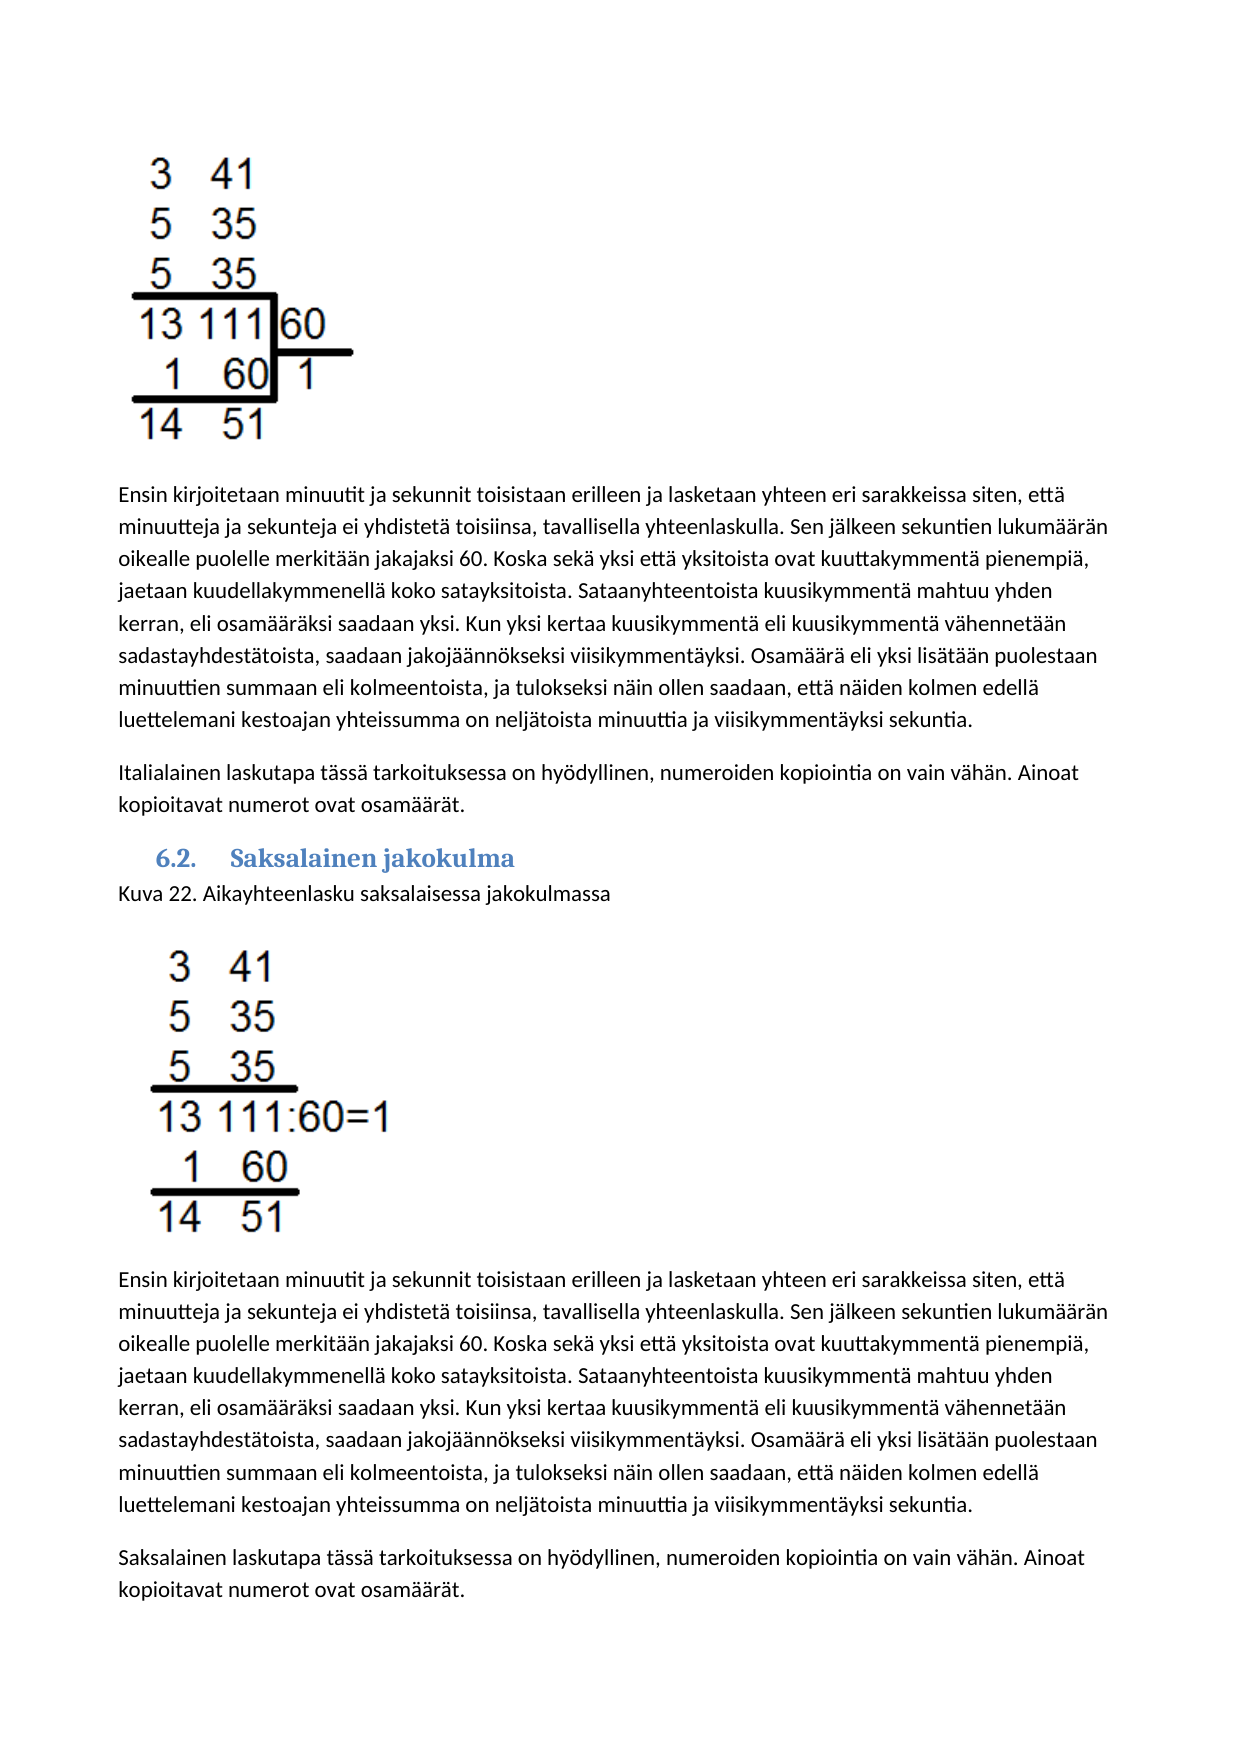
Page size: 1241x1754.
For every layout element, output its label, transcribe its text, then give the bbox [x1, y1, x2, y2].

picture [118, 147, 373, 455]
subtitle Saksalainen jakokulma [156, 843, 1122, 875]
text Italialainen laskutapa tässä tarkoituksessa on hyödyllinen, numeroiden kopiointia on vain vähän. Ainoat kopioitavat numerot ovat osamäärät. [118, 758, 1122, 818]
text Saksalainen laskutapa tässä tarkoituksessa on hyödyllinen, numeroiden kopiointia on vain vähän. Ainoat kopioitavat numerot ovat osamäärät. [118, 1543, 1122, 1603]
text Kuva 22. Aikayhteenlasku saksalaisessa jakokulmassa [118, 879, 1122, 907]
text Ensin kirjoitetaan minuutit ja sekunnit toisistaan erilleen ja lasketaan yhteen eri sarakkeissa siten, että minuutteja ja sekunteja ei yhdistetä toisiinsa, tavallisella yhteenlaskulla. Sen jälkeen sekuntien lukumäärän oikealle puolelle merkitään jakajaksi 60. Koska sekä yksi että yksitoista ovat kuuttakymmentä pienempiä, jaetaan kuudellakymmenellä koko satayksitoista. Sataanyhteentoista kuusikymmentä mahtuu yhden kerran, eli osamääräksi saadaan yksi. Kun yksi kertaa kuusikymmentä eli kuusikymmentä vähennetään sadastayhdestätoista, saadaan jakojäännökseksi viisikymmentäyksi. Osamäärä eli yksi lisätään puolestaan minuuttien summaan eli kolmeentoista, ja tulokseksi näin ollen saadaan, että näiden kolmen edellä luettelemani kestoajan yhteissumma on neljätoista minuuttia ja viisikymmentäyksi sekuntia. [118, 480, 1122, 733]
text Ensin kirjoitetaan minuutit ja sekunnit toisistaan erilleen ja lasketaan yhteen eri sarakkeissa siten, että minuutteja ja sekunteja ei yhdistetä toisiinsa, tavallisella yhteenlaskulla. Sen jälkeen sekuntien lukumäärän oikealle puolelle merkitään jakajaksi 60. Koska sekä yksi että yksitoista ovat kuuttakymmentä pienempiä, jaetaan kuudellakymmenellä koko satayksitoista. Sataanyhteentoista kuusikymmentä mahtuu yhden kerran, eli osamääräksi saadaan yksi. Kun yksi kertaa kuusikymmentä eli kuusikymmentä vähennetään sadastayhdestätoista, saadaan jakojäännökseksi viisikymmentäyksi. Osamäärä eli yksi lisätään puolestaan minuuttien summaan eli kolmeentoista, ja tulokseksi näin ollen saadaan, että näiden kolmen edellä luettelemani kestoajan yhteissumma on neljätoista minuuttia ja viisikymmentäyksi sekuntia. [118, 1265, 1122, 1518]
picture [118, 932, 394, 1240]
